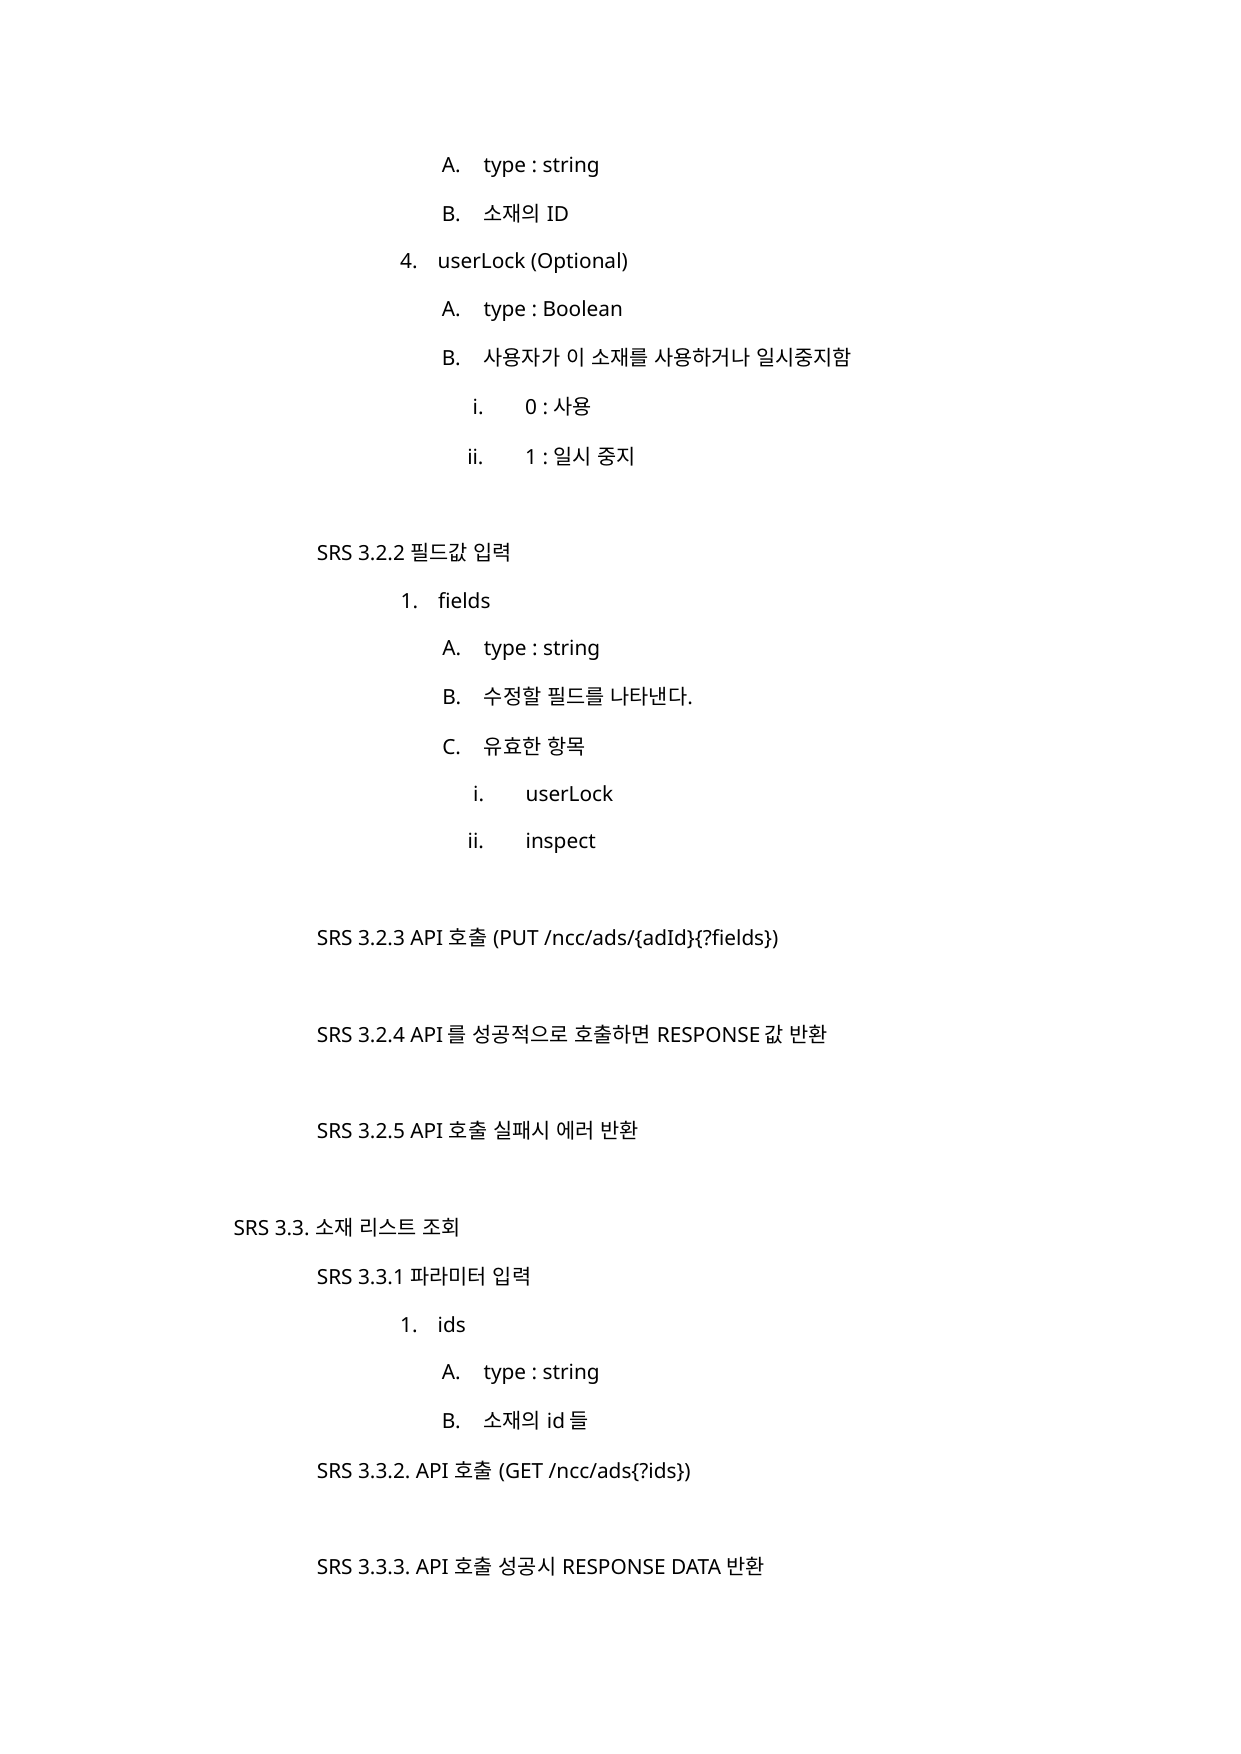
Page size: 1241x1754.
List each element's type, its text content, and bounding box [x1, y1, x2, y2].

text SRS 3.2.5 API 호출 실패시 에러 반환 [317, 1114, 1090, 1145]
text SRS 3.3.3. API 호출 성공시 RESPONSE DATA 반환 [317, 1551, 1090, 1581]
list userLock (Optional) [400, 247, 1090, 275]
list type : string [442, 150, 1090, 178]
list fields [400, 586, 1090, 614]
list 유효한 항목 [442, 730, 1090, 760]
text SRS 3.2.4 API를 성공적으로 호출하면 RESPONSE값 반환 [317, 1018, 1090, 1048]
list 0 : 사용 [483, 391, 1090, 421]
list 수정할 필드를 나타낸다. [442, 681, 1090, 711]
list 1 : 일시 중지 [483, 440, 1090, 470]
list inspect [484, 827, 1090, 855]
text SRS 3.3.2. API 호출 (GET /ncc/ads{?ids}) [317, 1454, 1090, 1484]
text SRS 3.2.3 API 호출 (PUT /ncc/ads/{adId}{?fields}) [317, 921, 1090, 952]
list userLock [484, 779, 1090, 808]
list type : string [442, 633, 1090, 662]
list 소재의 id들 [442, 1404, 1090, 1435]
list 사용자가 이 소재를 사용하거나 일시중지함 [442, 341, 1090, 372]
list type : Boolean [442, 294, 1090, 322]
list ids [400, 1310, 1090, 1338]
list 소재의 ID [442, 197, 1090, 228]
text SRS 3.3. 소재 리스트 조회 [150, 1211, 1090, 1242]
list type : string [442, 1357, 1090, 1386]
text SRS 3.3.1 파라미터 입력 [150, 1261, 1090, 1291]
text SRS 3.2.2 필드값 입력 [317, 537, 1090, 567]
